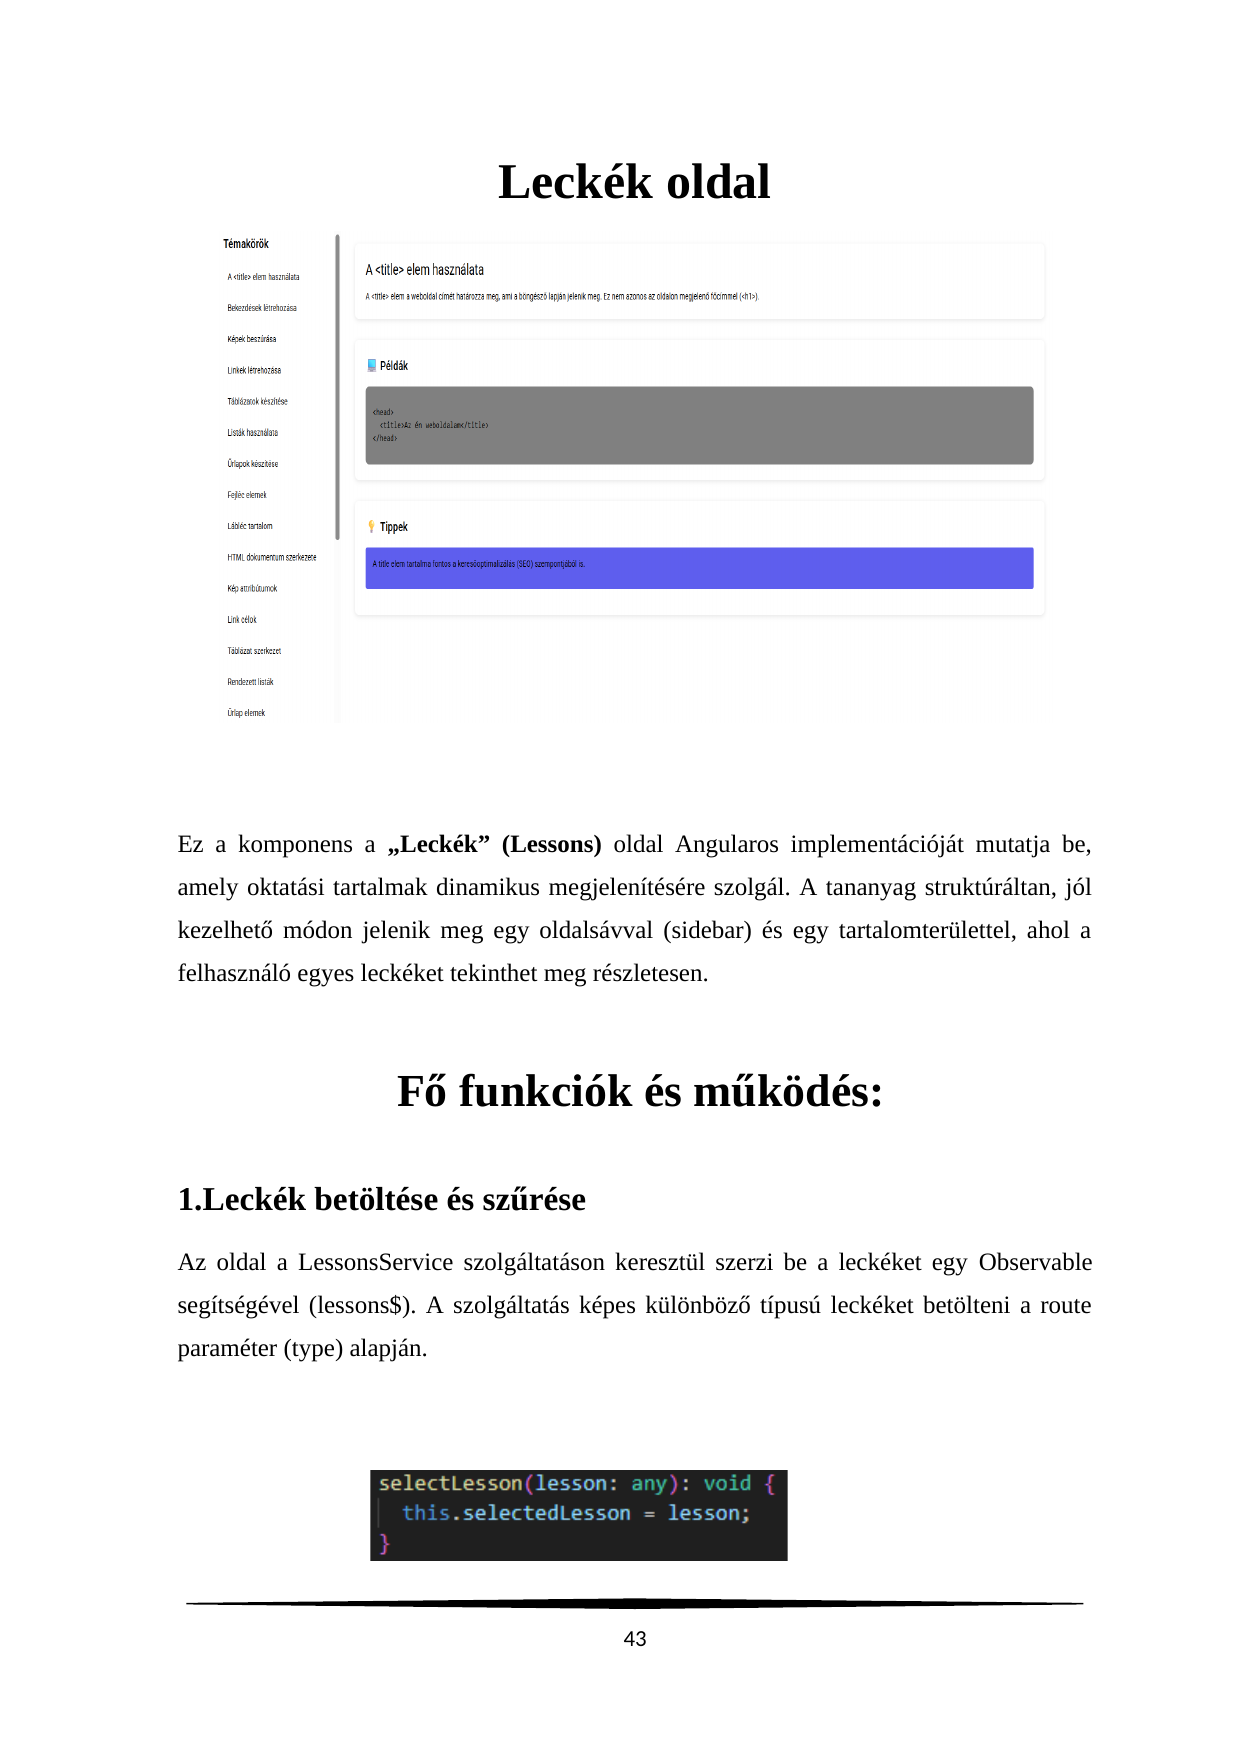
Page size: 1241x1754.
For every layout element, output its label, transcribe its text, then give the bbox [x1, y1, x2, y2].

subtitle 1.Leckék betöltése és szűrése [177, 1179, 1092, 1217]
subtitle Fő funkciók és működés: [177, 1064, 1092, 1117]
subtitle Leckék oldal [177, 152, 1092, 209]
text Az oldal a LessonsService szolgáltatáson keresztül szerzi be a leckéket egy Observable segítségével (lessons$). A szolgáltatás képes különböző típusú leckéket betölteni a route paraméter (type) alapján. [177, 1247, 1092, 1362]
picture [370, 1470, 788, 1561]
picture [217, 231, 1053, 723]
